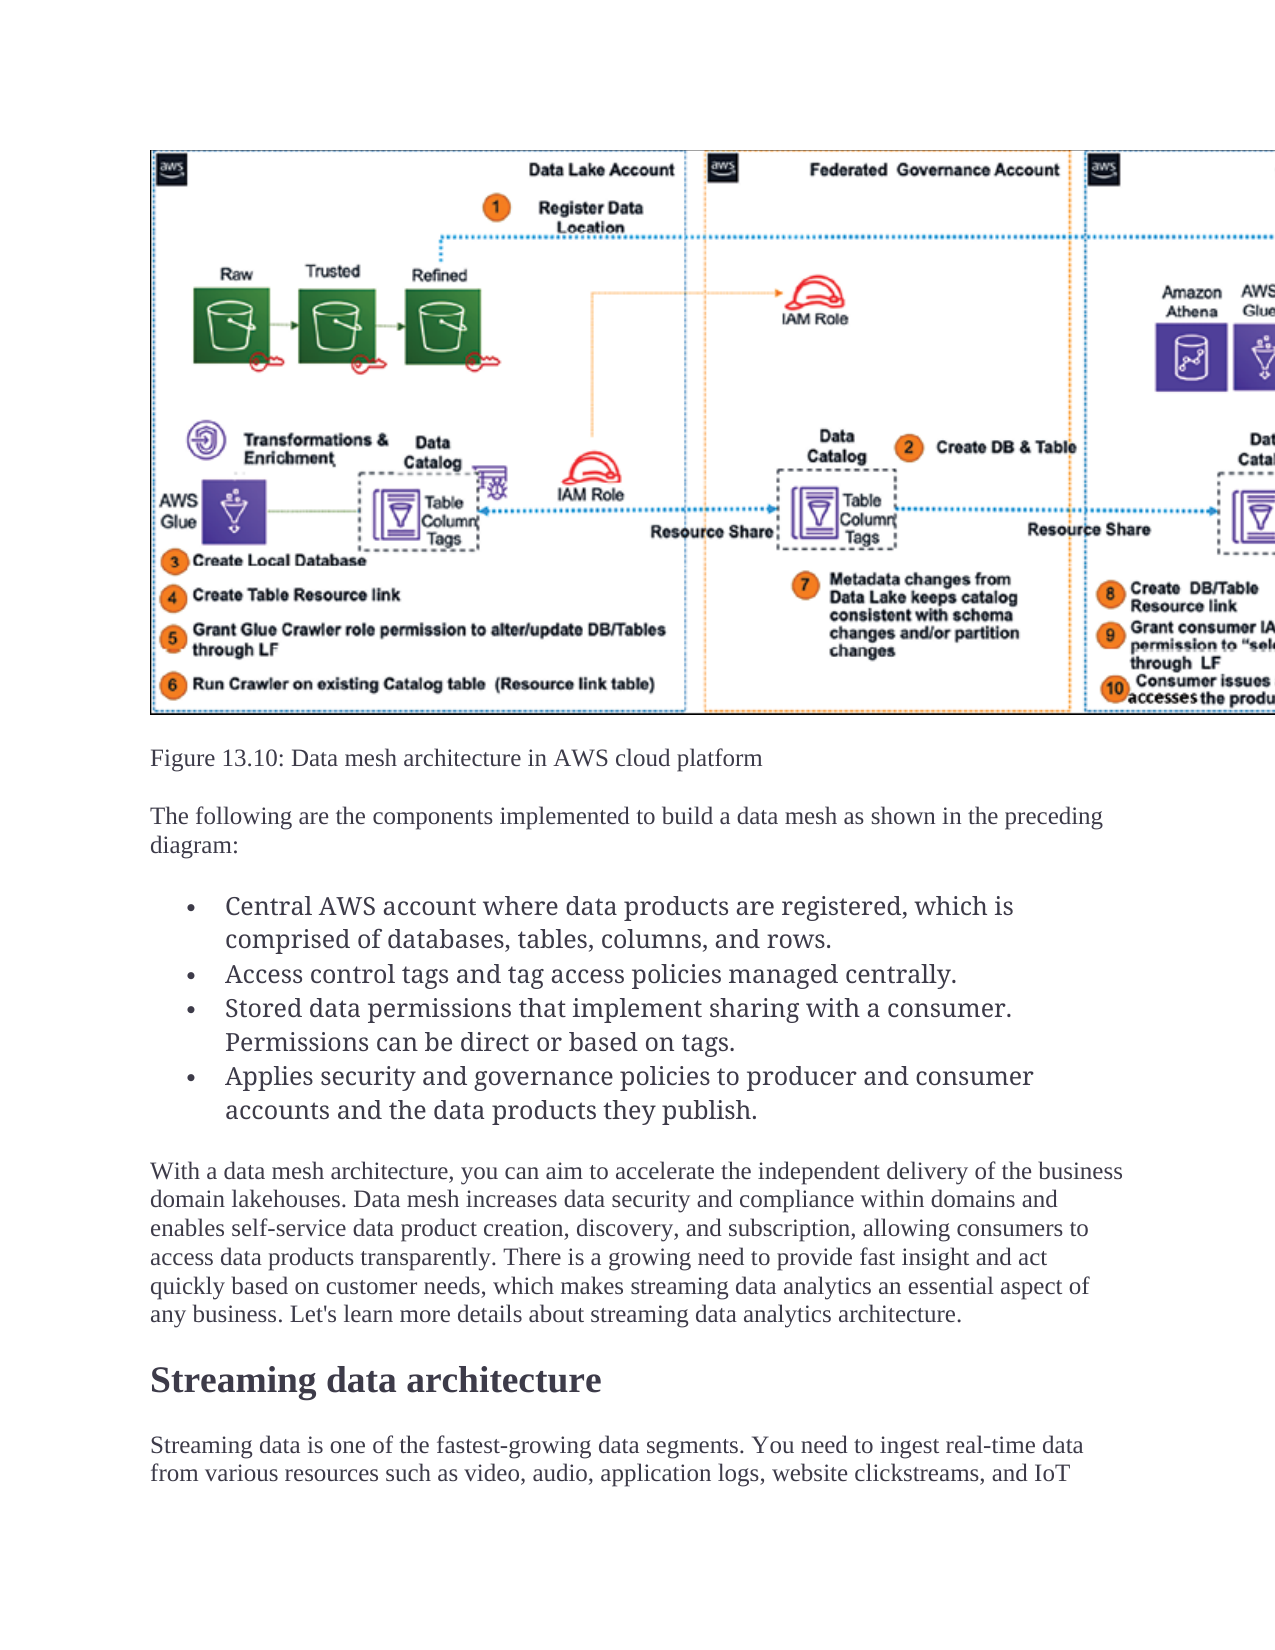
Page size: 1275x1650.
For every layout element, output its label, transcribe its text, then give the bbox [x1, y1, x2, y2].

list Stored data permissions that implement sharing with a consumer. Permissions can be direct or based on tags. [187, 990, 1125, 1058]
text The following are the components implemented to build a data mesh as shown in the preceding diagram: [150, 801, 1125, 859]
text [150, 1430, 1125, 1487]
text With a data mesh architecture, you can aim to accelerate the independent delivery of the business domain lakehouses. Data mesh increases data security and compliance within domains and enables self-service data product creation, discovery, and subscription, allowing consumers to access data products transparently. There is a growing need to provide fast insight and act quickly based on customer needs, which makes streaming data analytics an essential aspect of any business. Let's learn more details about streaming data analytics architecture. [150, 1156, 1125, 1328]
picture [150, 150, 1275, 715]
list Central AWS account where data products are registered, which is comprised of databases, tables, columns, and rows. [187, 888, 1125, 956]
text Figure 13.10: Data mesh architecture in AWS cloud platform [150, 743, 1125, 772]
list Applies security and governance policies to producer and consumer accounts and the data products they publish. [187, 1058, 1125, 1127]
list Access control tags and tag access policies managed centrally. [187, 956, 1125, 990]
text Streaming data architecture [150, 1357, 1125, 1401]
